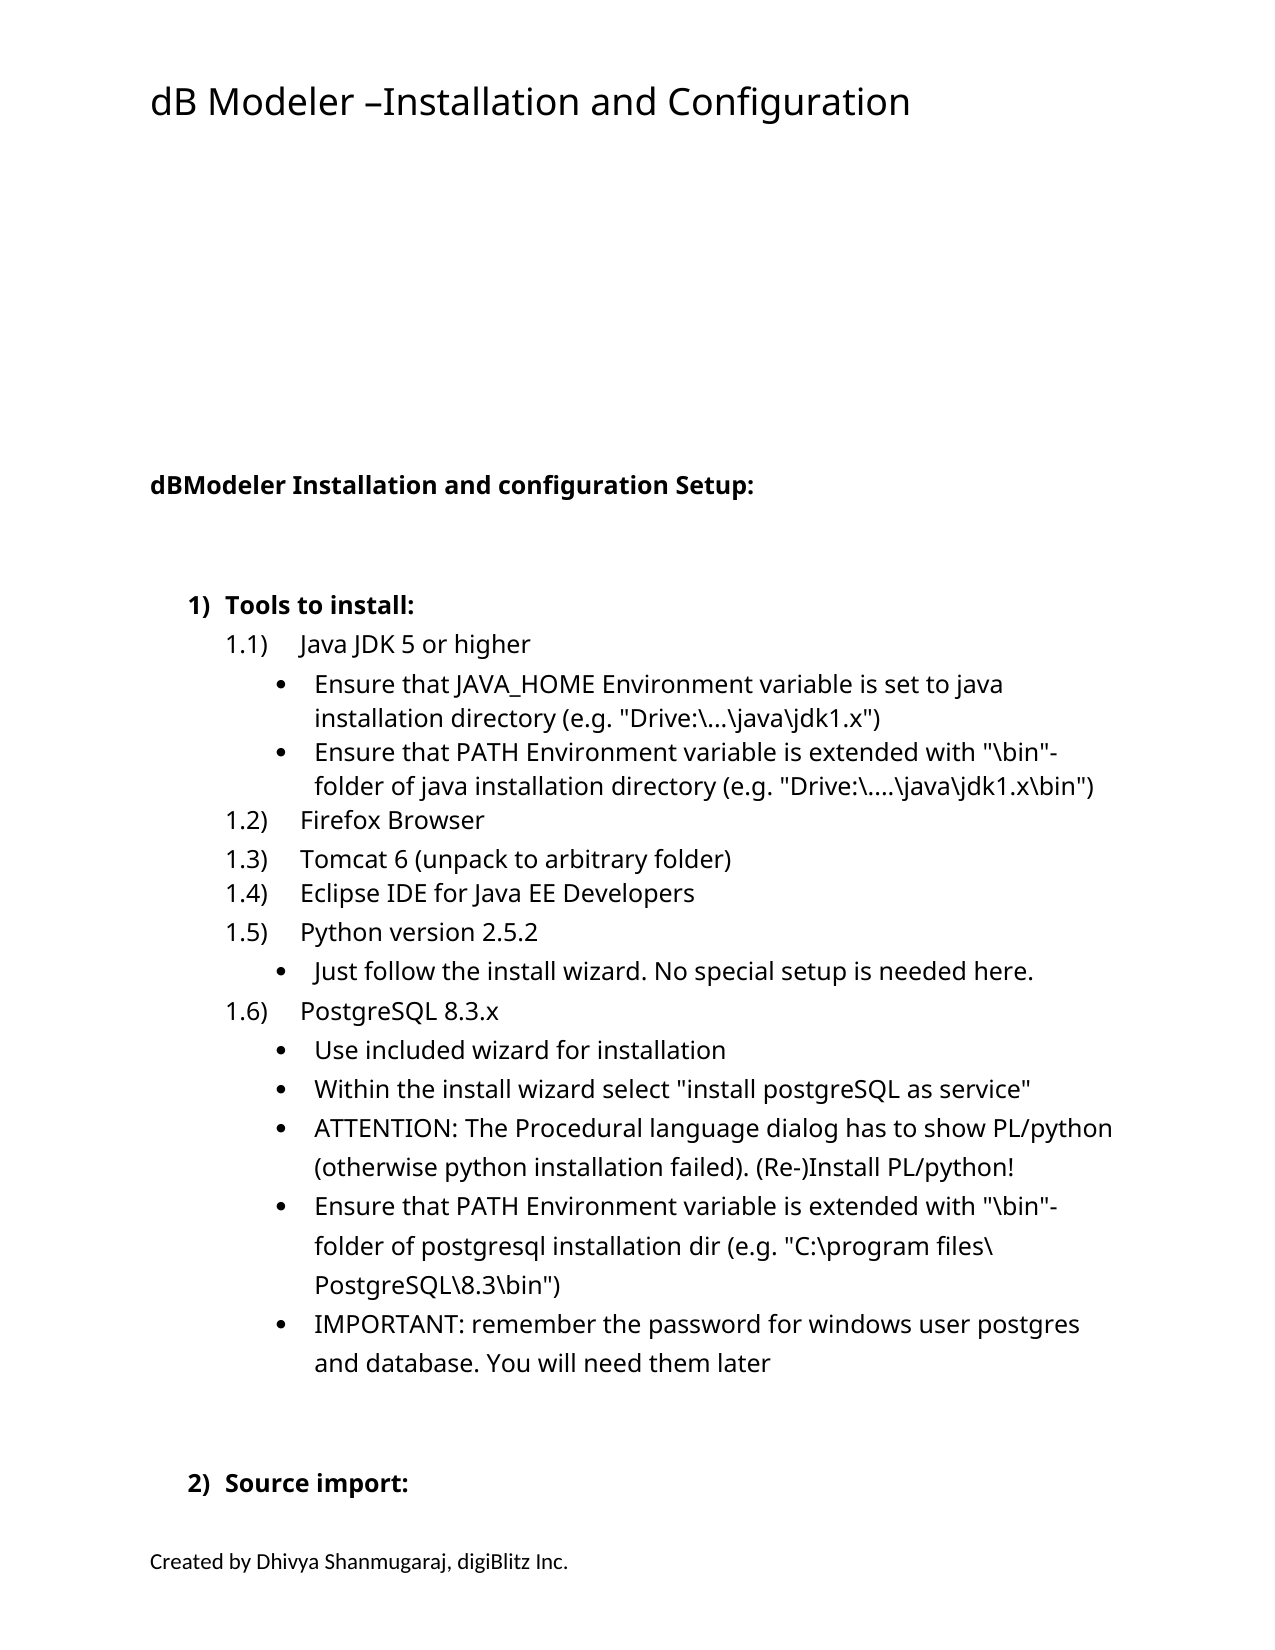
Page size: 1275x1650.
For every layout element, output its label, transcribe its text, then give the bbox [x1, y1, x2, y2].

list Source import: [187, 1466, 1125, 1500]
list Use included wizard for installation [277, 1032, 1125, 1066]
list ATTENTION: The Procedural language dialog has to show PL/python (otherwise python installation failed). (Re-)Install PL/python! [277, 1111, 1125, 1184]
list Tools to install: [187, 588, 1125, 622]
list Ensure that PATH Environment variable is extended with "\bin"-folder of postgresql installation dir (e.g. "C:\program files\PostgreSQL\8.3\bin") [277, 1189, 1125, 1301]
list Within the install wizard select "install postgreSQL as service" [277, 1072, 1125, 1106]
list Eclipse IDE for Java EE Developers [225, 876, 1125, 910]
list Tomcat 6 (unpack to arbitrary folder) [225, 842, 1125, 876]
list Python version 2.5.2 [225, 915, 1125, 949]
text dBModeler Installation and configuration Setup: [150, 468, 1125, 502]
list Just follow the install wizard. No special setup is needed here. [277, 954, 1125, 988]
list PostgreSQL 8.3.x [225, 993, 1125, 1027]
list Java JDK 5 or higher [225, 627, 1125, 661]
list Firefox Browser [225, 802, 1125, 837]
list Ensure that JAVA_HOME Environment variable is set to java installation directory (e.g. "Drive:\...\java\jdk1.x") [277, 666, 1125, 734]
list Ensure that PATH Environment variable is extended with "\bin"-folder of java installation directory (e.g. "Drive:\....\java\jdk1.x\bin") [277, 734, 1125, 802]
list IMPORTANT: remember the password for windows user postgres and database. You will need them later [277, 1307, 1125, 1380]
